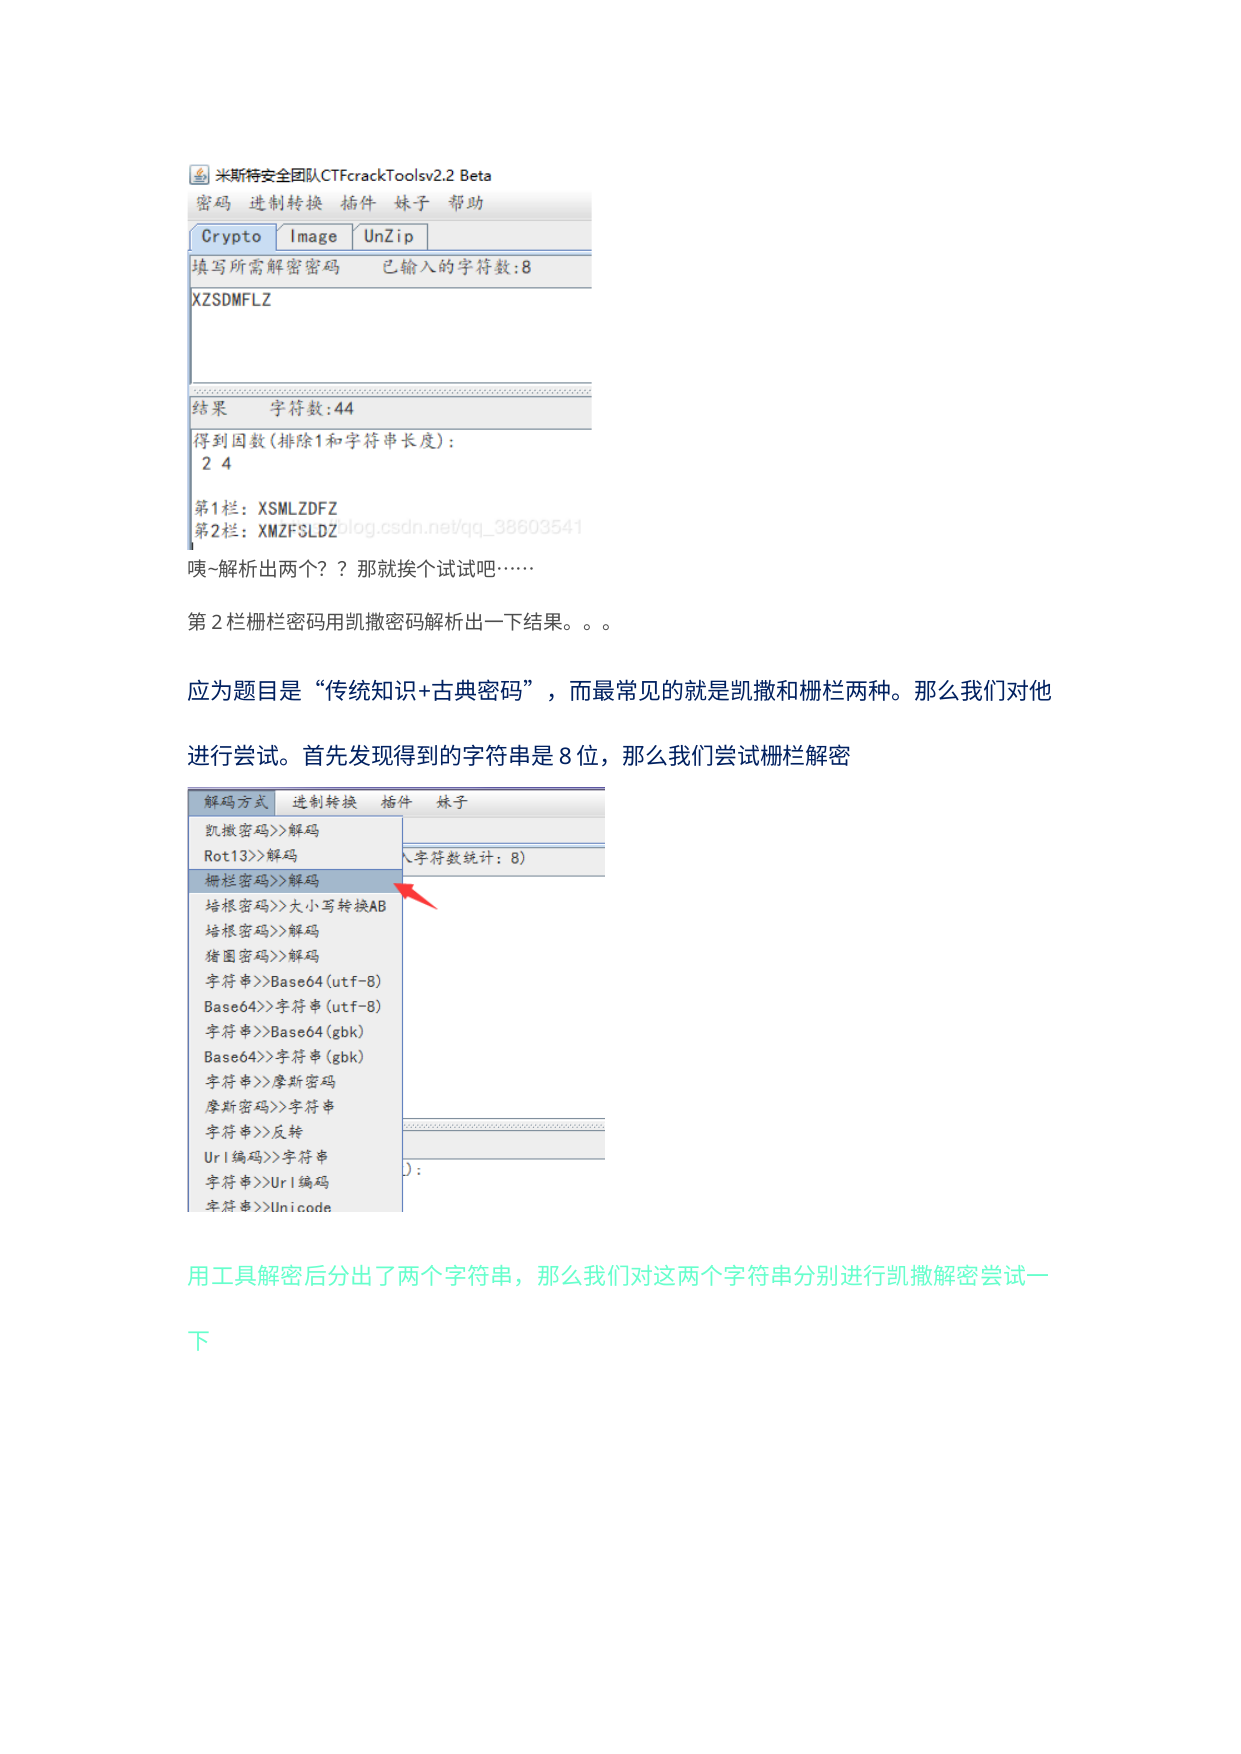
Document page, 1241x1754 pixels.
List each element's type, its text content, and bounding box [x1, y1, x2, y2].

list 应为题目是“传统知识+古典密码”，而最常见的就是凯撒和栅栏两种。那么我们对他进行尝试。首先发现得到的字符串是8位，那么我们尝试栅栏解密 [187, 657, 1053, 787]
picture [187, 787, 605, 1212]
picture [187, 162, 592, 550]
text 第2栏栅栏密码用凯撒密码解析出一下结果。。。 [187, 604, 1053, 637]
list 用工具解密后分出了两个字符串，那么我们对这两个字符串分别进行凯撒解密尝试一下 [187, 1242, 1053, 1372]
text 咦~解析出两个？？那就挨个试试吧…… [187, 552, 1053, 584]
